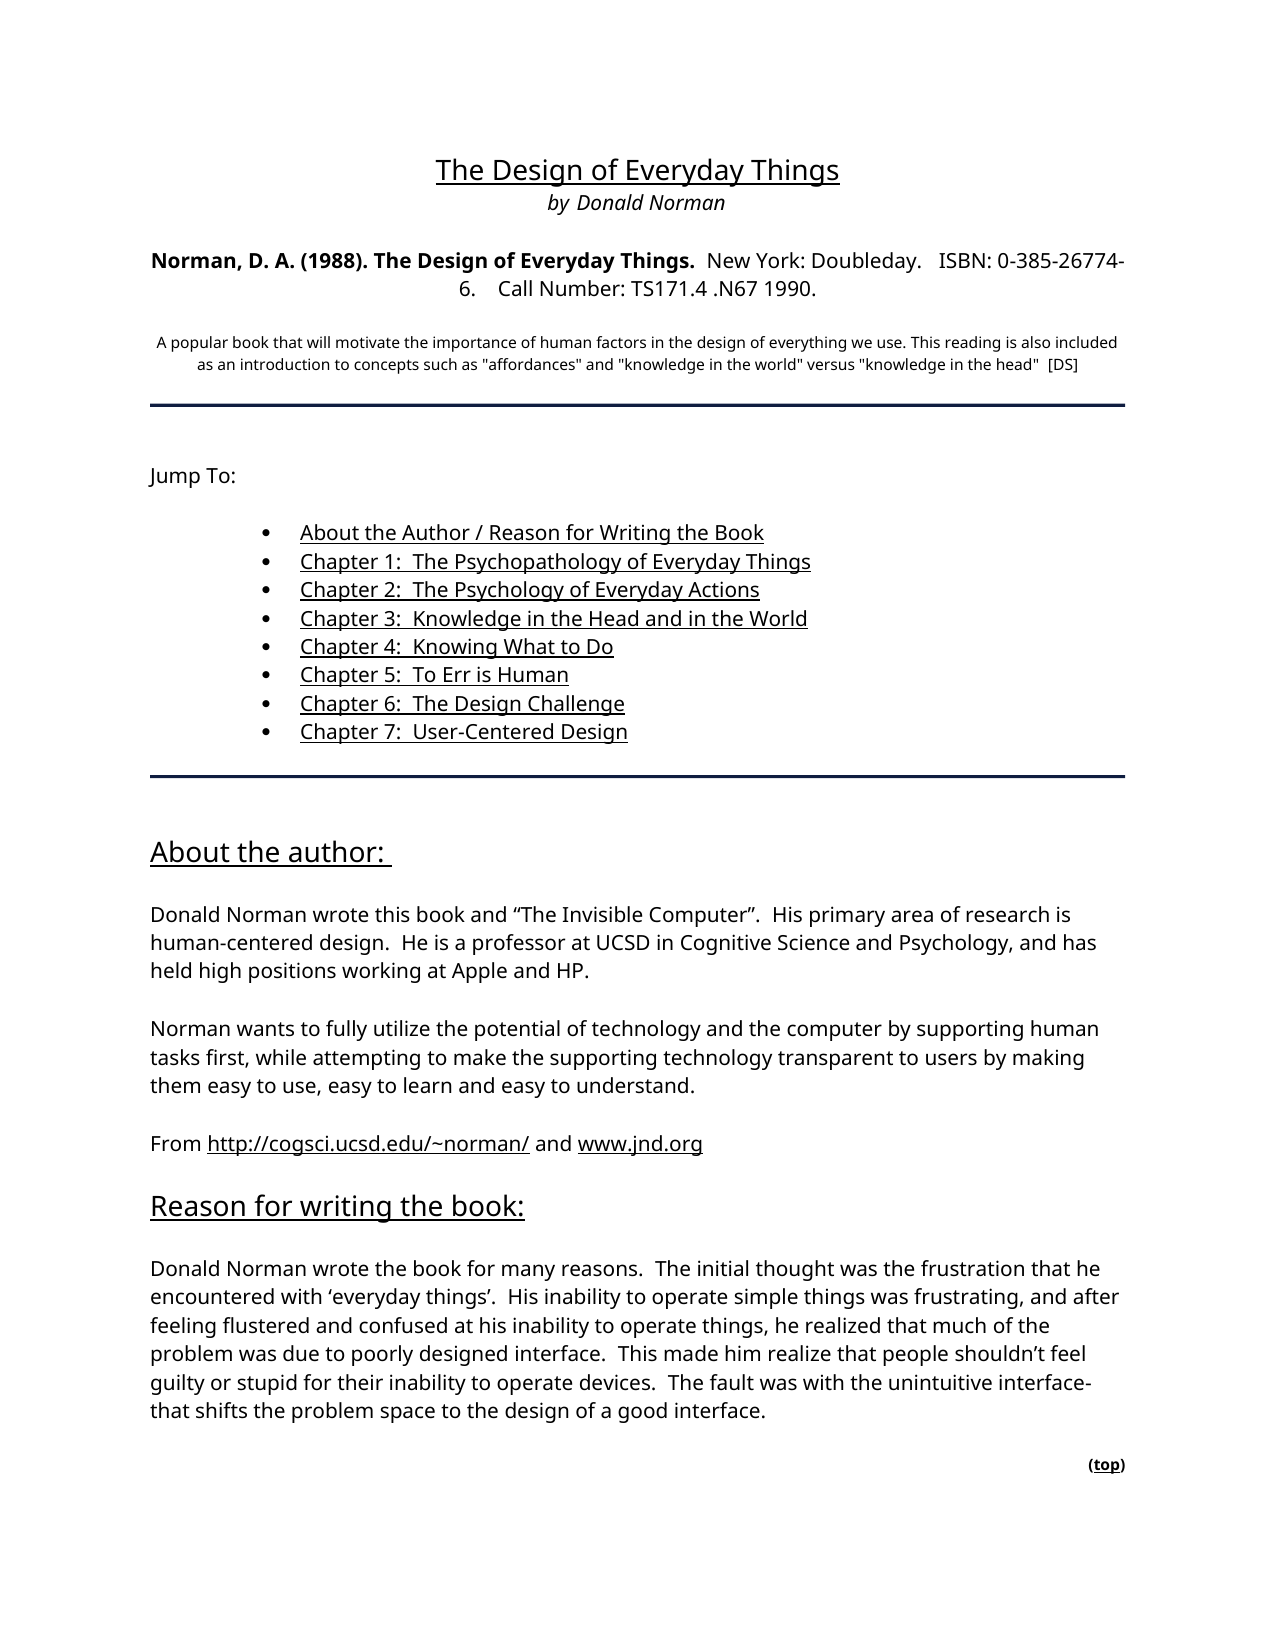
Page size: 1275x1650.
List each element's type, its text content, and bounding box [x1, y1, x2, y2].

text A popular book that will motivate the importance of human factors in the design of everything we use. This reading is also included as an introduction to concepts such as "affordances" and "knowledge in the world" versus "knowledge in the head" [DS] [150, 332, 1125, 374]
text Reason for writing the book: [150, 1186, 1125, 1225]
text Donald Norman wrote the book for many reasons. The initial thought was the frustration that he encountered with ‘everyday things’. His inability to operate simple things was frustrating, and after feeling flustered and confused at his inability to operate things, he realized that much of the problem was due to poorly designed interface. This made him realize that people shouldn’t feel guilty or stupid for their inability to operate devices. The fault was with the unintuitive interface- that shifts the problem space to the design of a good interface. [150, 1254, 1125, 1424]
text Norman wants to fully utilize the potential of technology and the computer by supporting human tasks first, while attempting to make the supporting technology transparent to users by making them easy to use, easy to learn and easy to understand. [150, 1014, 1125, 1099]
list Chapter 6: The Design Challenge [262, 689, 1125, 717]
list Chapter 2: The Psychology of Everyday Actions [262, 575, 1125, 604]
list Chapter 7: User-Centered Design [262, 717, 1125, 746]
list Chapter 1: The Psychopathology of Everyday Things [262, 547, 1125, 575]
text From http://cogsci.ucsd.edu/~norman/ and www.jnd.org [150, 1129, 1125, 1157]
list About the Author / Reason for Writing the Book [262, 518, 1125, 547]
text The Design of Everyday Things by Donald Norman [150, 150, 1125, 217]
text Donald Norman wrote this book and “The Invisible Computer”. His primary area of research is human-centered design. He is a professor at UCSD in Cognitive Science and Psychology, and has held high positions working at Apple and HP. [150, 900, 1125, 985]
list Chapter 5: To Err is Human [262, 661, 1125, 689]
text (top) [150, 1454, 1125, 1475]
text About the author: [150, 832, 1125, 871]
text Jump To: [150, 461, 1125, 489]
list Chapter 4: Knowing What to Do [262, 632, 1125, 661]
list Chapter 3: Knowledge in the Head and in the World [262, 604, 1125, 632]
text Norman, D. A. (1988). The Design of Everyday Things. New York: Doubleday. ISBN: 0-385-26774-6. Call Number: TS171.4 .N67 1990. [150, 246, 1125, 303]
